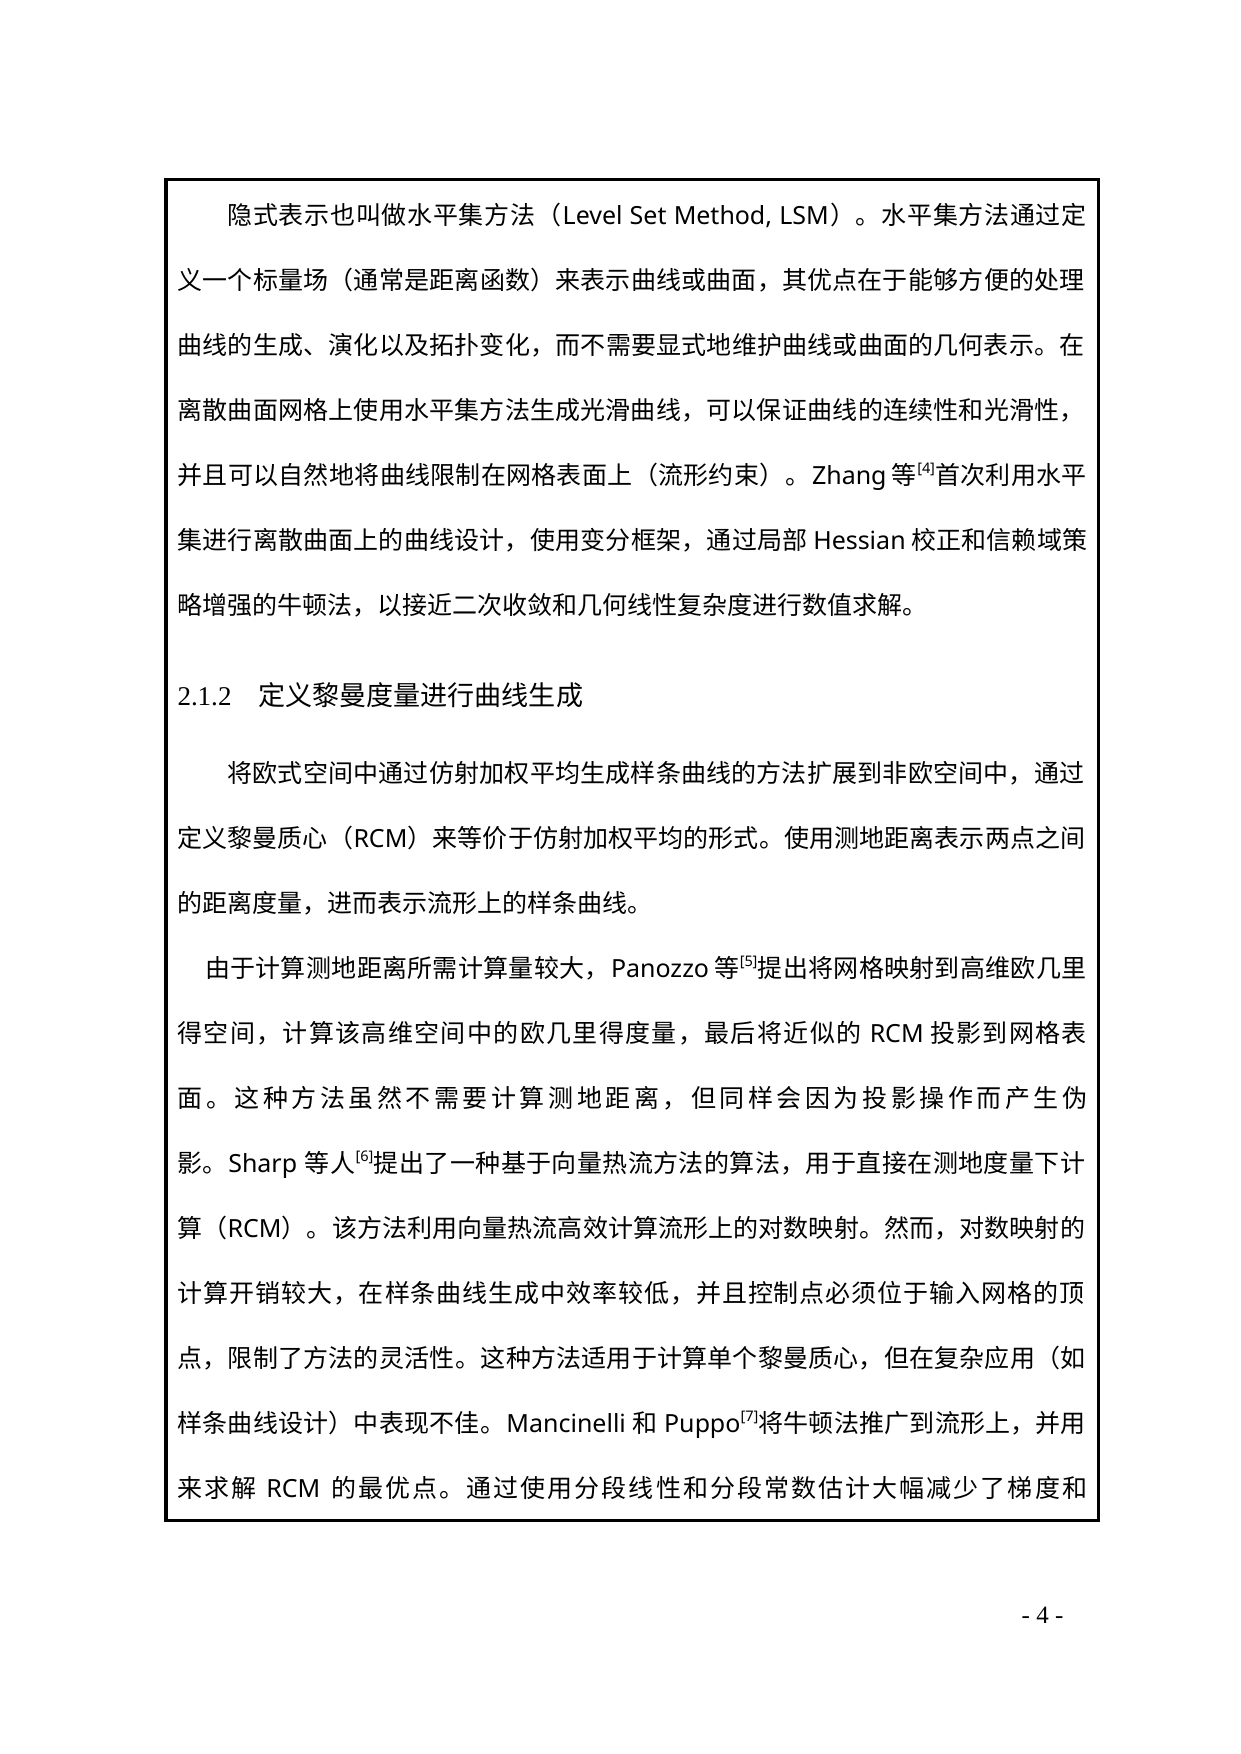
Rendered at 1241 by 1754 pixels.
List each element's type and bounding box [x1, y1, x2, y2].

table_cell [168, 181, 1097, 1519]
